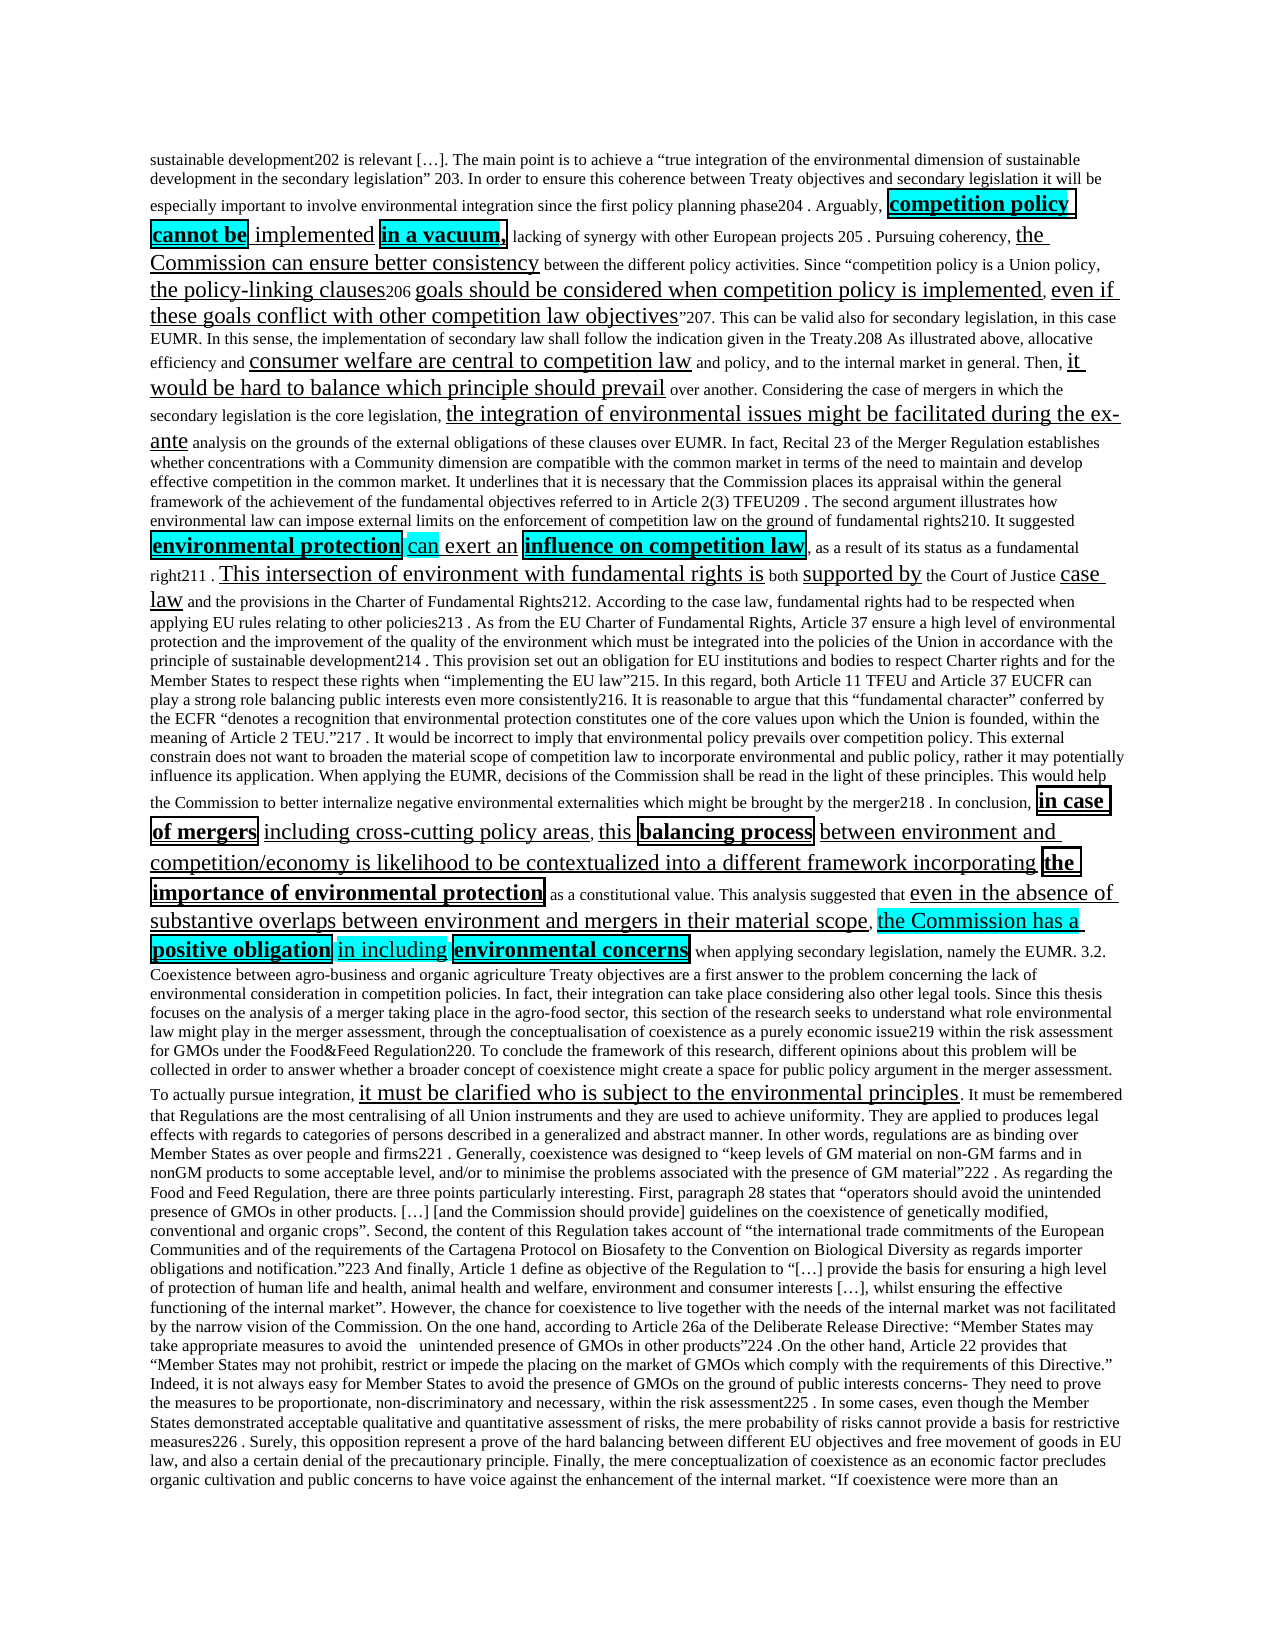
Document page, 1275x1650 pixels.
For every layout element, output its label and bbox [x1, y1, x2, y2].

text [150, 150, 1125, 1489]
